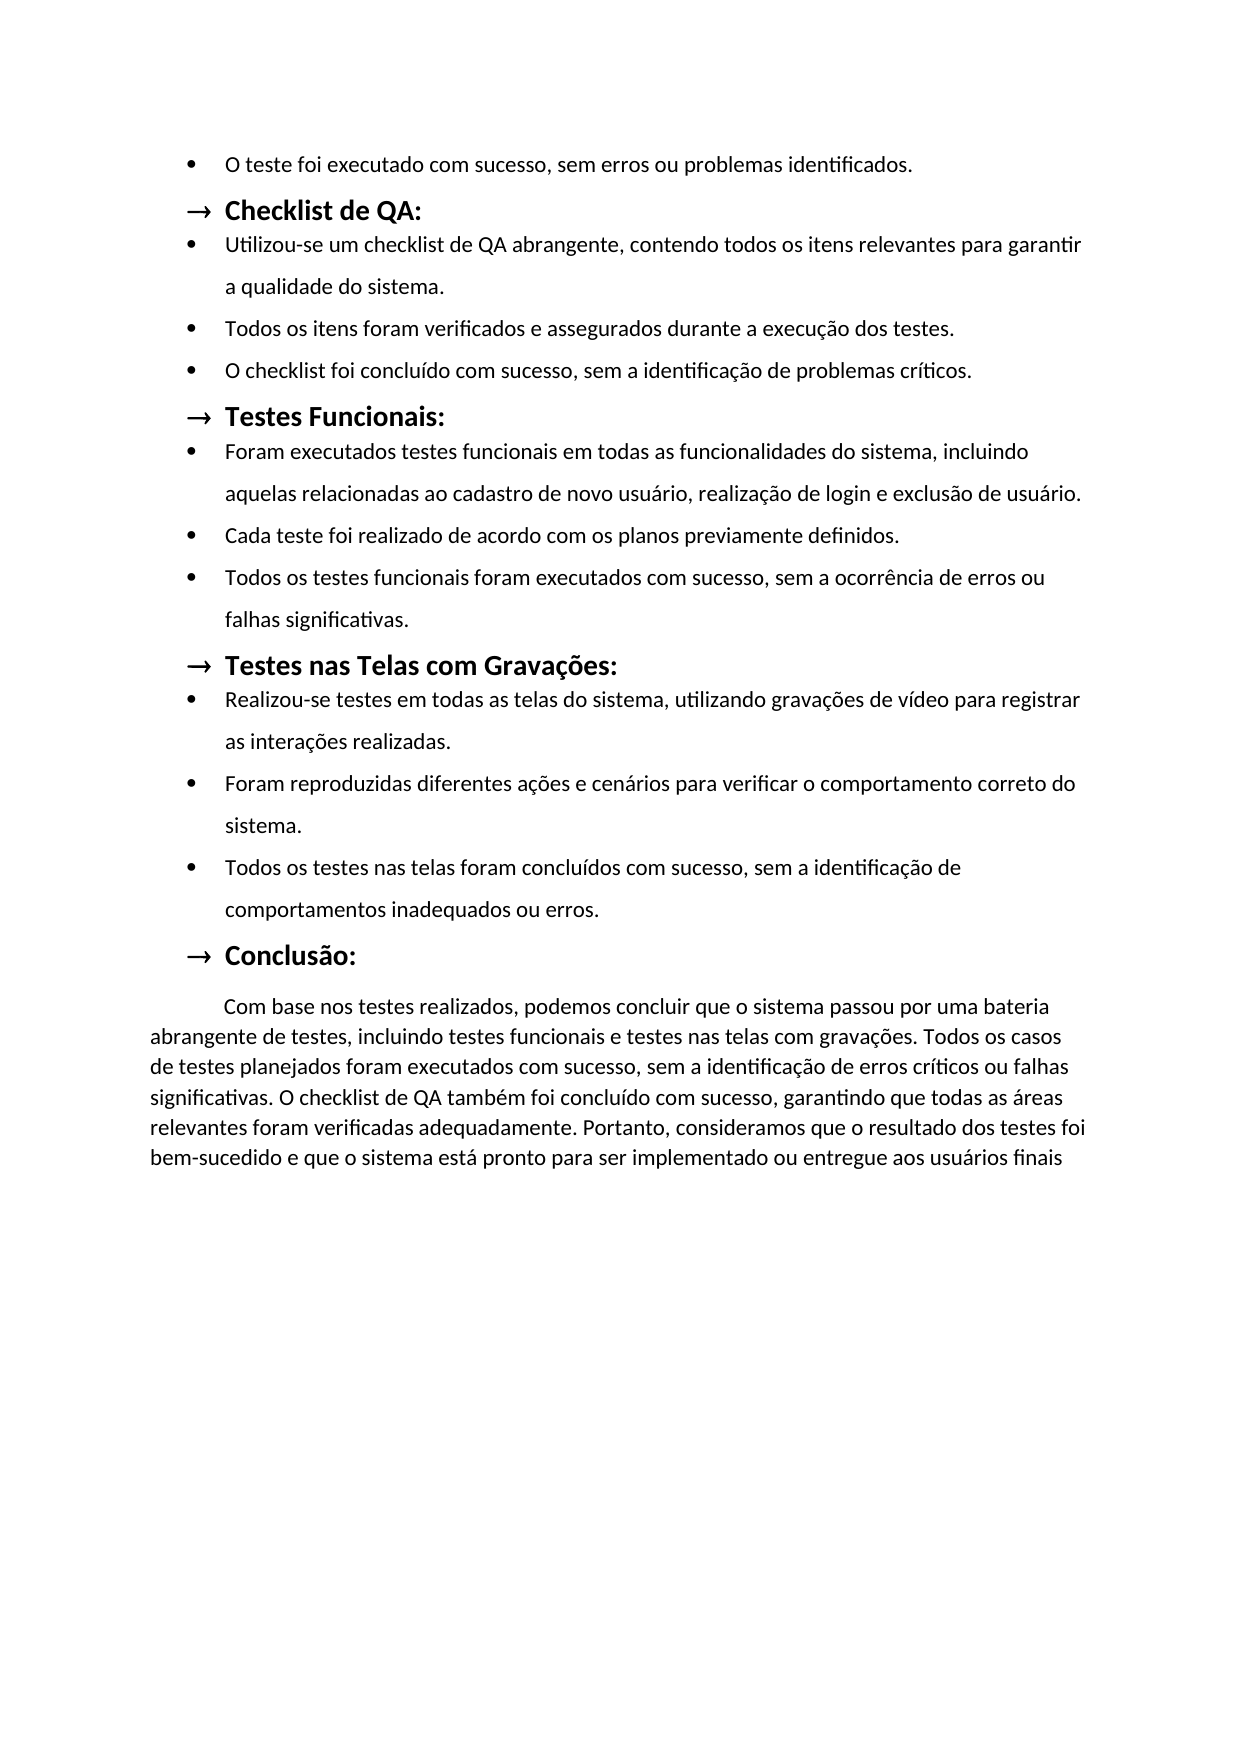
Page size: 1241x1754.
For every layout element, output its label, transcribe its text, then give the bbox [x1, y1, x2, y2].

list Testes nas Telas com Gravações: [187, 647, 1090, 682]
list O teste foi executado com sucesso, sem erros ou problemas identificados. [187, 150, 1090, 178]
list Testes Funcionais: [187, 398, 1090, 434]
list Todos os testes funcionais foram executados com sucesso, sem a ocorrência de erros ou falhas significativas. [187, 563, 1090, 633]
list Utilizou-se um checklist de QA abrangente, contendo todos os itens relevantes para garantir a qualidade do sistema. [187, 230, 1090, 300]
list O checklist foi concluído com sucesso, sem a identificação de problemas críticos. [187, 356, 1090, 384]
list Foram executados testes funcionais em todas as funcionalidades do sistema, incluindo aquelas relacionadas ao cadastro de novo usuário, realização de login e exclusão de usuário. [187, 437, 1090, 507]
list Foram reproduzidas diferentes ações e cenários para verificar o comportamento correto do sistema. [187, 769, 1090, 839]
list Conclusão: [187, 937, 1090, 973]
list Realizou-se testes em todas as telas do sistema, utilizando gravações de vídeo para registrar as interações realizadas. [187, 685, 1090, 755]
list Cada teste foi realizado de acordo com os planos previamente definidos. [187, 521, 1090, 549]
list Checklist de QA: [187, 192, 1090, 228]
text Com base nos testes realizados, podemos concluir que o sistema passou por uma bateria abrangente de testes, incluindo testes funcionais e testes nas telas com gravações. Todos os casos de testes planejados foram executados com sucesso, sem a identificação de erros críticos ou falhas significativas. O checklist de QA também foi concluído com sucesso, garantindo que todas as áreas relevantes foram verificadas adequadamente. Portanto, consideramos que o resultado dos testes foi bem-sucedido e que o sistema está pronto para ser implementado ou entregue aos usuários finais [150, 992, 1090, 1171]
list Todos os testes nas telas foram concluídos com sucesso, sem a identificação de comportamentos inadequados ou erros. [187, 853, 1090, 923]
list Todos os itens foram verificados e assegurados durante a execução dos testes. [187, 314, 1090, 342]
